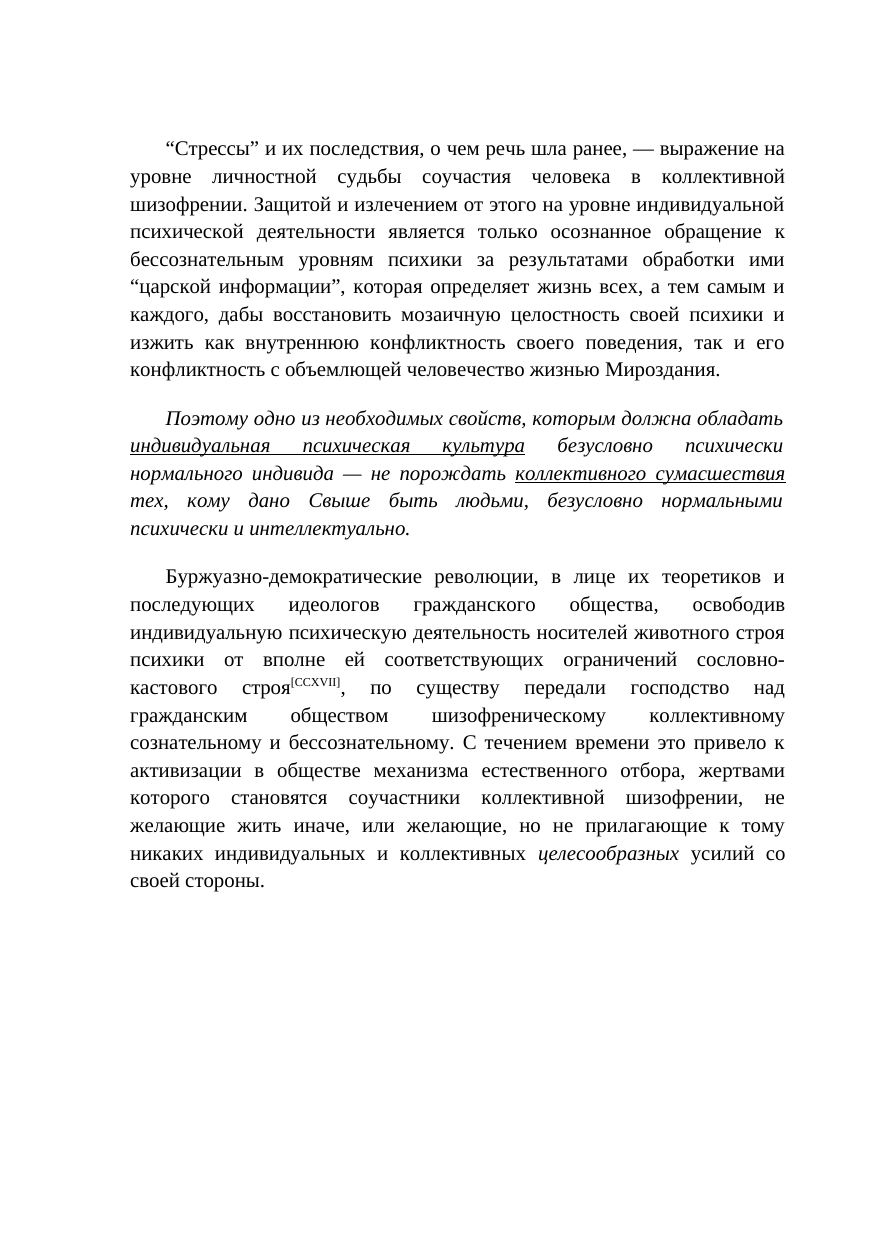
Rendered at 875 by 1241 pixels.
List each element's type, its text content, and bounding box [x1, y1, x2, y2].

text “Стрессы” и их последствия, о чем речь шла ранее, — выражение на уровне личностной судьбы соучастия человека в коллективной шизофрении. Защитой и излечением от этого на уровне индивидуальной психической деятельности является только осознанное обращение к бессознательным уровням психики за результатами обработки ими “царской информации”, которая определяет жизнь всех, а тем самым и каждого, дабы восстановить мозаичную целостность своей психики и изжить как внутреннюю конфликтность своего поведения, так и его конфликтность с объемлющей человечество жизнью Мироздания. [130, 136, 785, 381]
text Буржуазно-демократические революции, в лице их теоретиков и последующих идеологов гражданского общества, освободив индивидуальную психическую деятельность носителей животного строя психики от вполне ей соответствующих ограничений сословно-кастового строя[CCXVII], по существу передали господство над гражданским обществом шизофреническому коллективному сознательному и бессознательному. С течением времени это привело к активизации в обществе механизма естественного отбора, жертвами которого становятся соучастники коллективной шизофрении, не желающие жить иначе, или желающие, но не прилагающие к тому никаких индивидуальных и коллективных целесообразных усилий со своей стороны. [130, 564, 785, 892]
text Поэтому одно из необходимых свойств, которым должна обладать индивидуальная психическая культура безусловно психически нормального индивида — не порождать коллективного сумасшествия тех, кому дано Свыше быть людьми, безусловно нормальными психически и интеллектуально. [130, 406, 785, 540]
